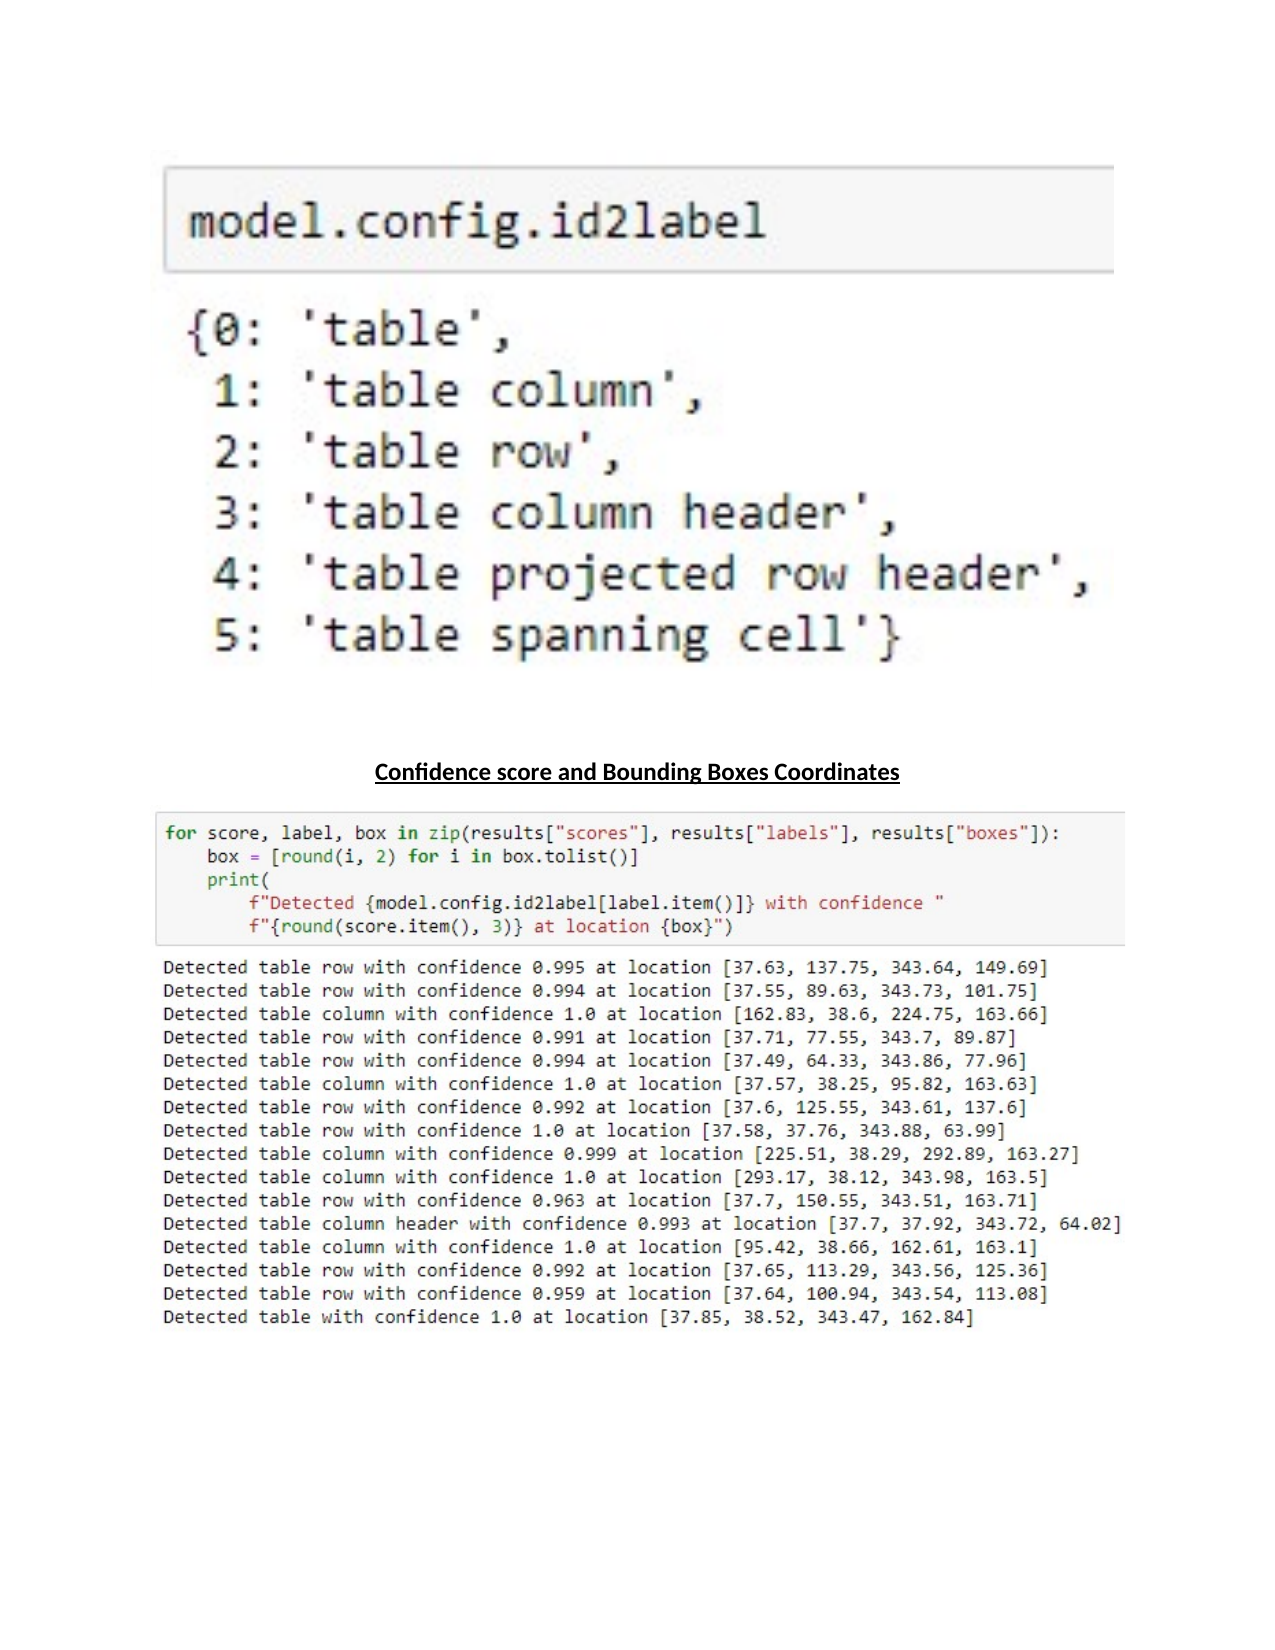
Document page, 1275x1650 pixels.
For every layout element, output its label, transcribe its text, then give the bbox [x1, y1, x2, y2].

picture [150, 150, 1114, 688]
picture [150, 805, 1125, 1341]
text Confidence score and Bounding Boxes Coordinates [150, 756, 1125, 787]
